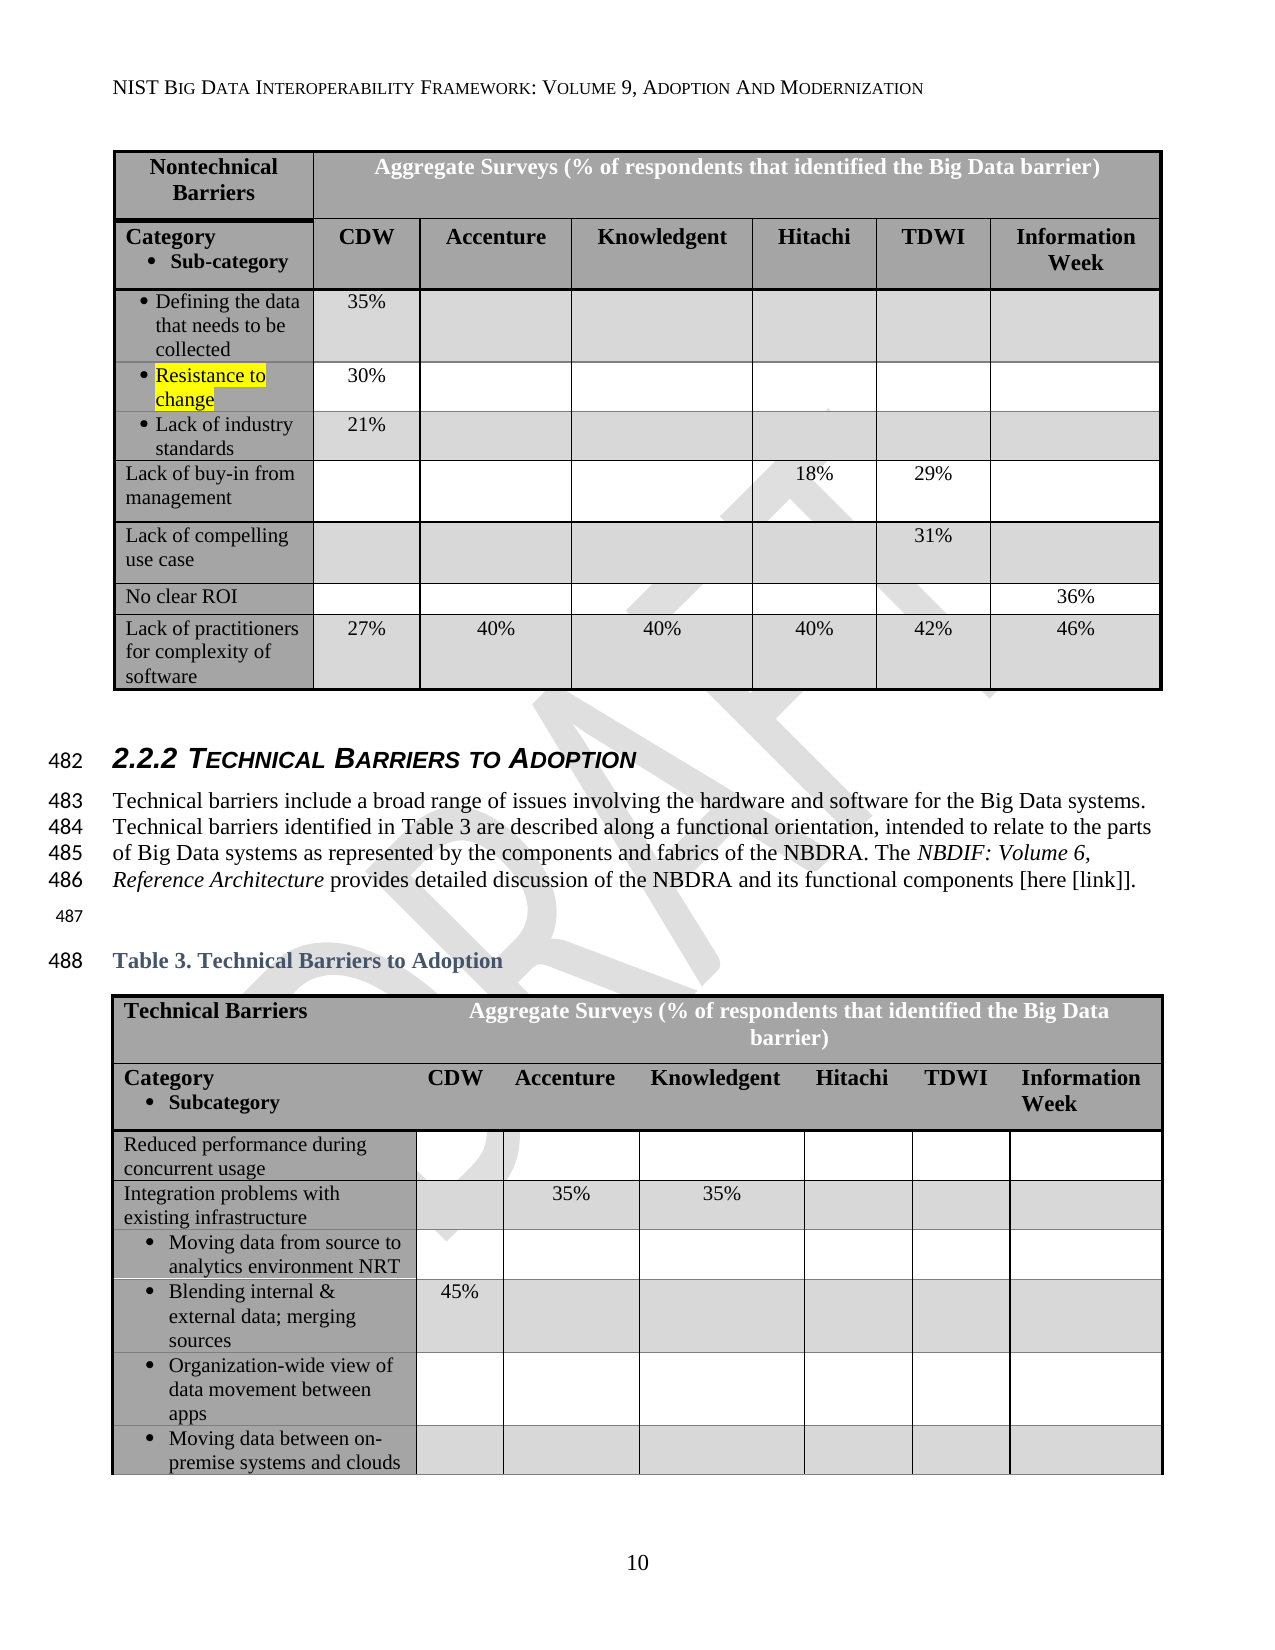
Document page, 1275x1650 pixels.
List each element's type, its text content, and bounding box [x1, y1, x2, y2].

subtitle Technical Barriers to Adoption [112, 741, 1162, 774]
table_cell [417, 1426, 503, 1474]
table_cell [805, 1280, 912, 1352]
table_cell [1011, 1353, 1161, 1425]
table_cell [1011, 1181, 1161, 1229]
table_cell No clear ROI [116, 584, 313, 614]
table_cell [417, 1181, 503, 1229]
table_cell [991, 291, 1159, 361]
table_cell [805, 1132, 912, 1180]
table_cell [805, 1426, 912, 1474]
table_cell [572, 363, 752, 411]
table_cell TDWI [877, 219, 990, 288]
table_cell [421, 523, 571, 583]
table_cell Knowledgent [572, 219, 752, 288]
table_header Aggregate Surveys (% of respondents that identified the Big Data barrier) [314, 153, 1159, 218]
table_cell [504, 1230, 639, 1278]
table_header Technical Barriers [114, 998, 416, 1063]
table_cell 40% [572, 615, 752, 688]
table_cell Organization-wide view of data movement between apps [114, 1353, 416, 1425]
table_cell 36% [991, 584, 1159, 614]
table_cell Integration problems with existing infrastructure [114, 1181, 416, 1229]
table_cell Defining the data that needs to be collected [116, 291, 313, 361]
table_cell [504, 1132, 639, 1180]
table_cell [753, 584, 876, 614]
table_cell 42% [877, 615, 990, 688]
table_cell [421, 461, 571, 521]
table_cell [913, 1426, 1009, 1474]
table_cell [991, 412, 1159, 460]
table_cell 21% [314, 412, 419, 460]
table_cell [1011, 1426, 1161, 1474]
table_cell Resistance to change [116, 363, 155, 411]
table_cell Hitachi [804, 1064, 913, 1129]
table_cell [877, 291, 990, 361]
table_cell [1011, 1132, 1161, 1180]
table_cell Moving data between on-premise systems and clouds [114, 1426, 416, 1474]
table_cell [913, 1280, 1009, 1352]
table_cell 29% [877, 461, 990, 521]
table_cell [753, 363, 876, 411]
table_cell [913, 1181, 1009, 1229]
table_cell [314, 461, 419, 521]
table_cell [805, 1181, 912, 1229]
table_cell CDW [314, 219, 419, 288]
table_cell 30% [314, 363, 419, 411]
table_cell [877, 363, 990, 411]
table_cell 18% [753, 461, 876, 521]
table_cell Lack of compelling use case [116, 523, 313, 583]
table_cell 46% [991, 615, 1159, 688]
table_cell [805, 1353, 912, 1425]
table_cell 45% [417, 1280, 503, 1352]
table_cell 31% [877, 523, 990, 583]
table_cell Category Sub-category [116, 223, 313, 288]
table_cell [572, 461, 752, 521]
table_cell [421, 291, 571, 361]
table_cell 40% [753, 615, 876, 688]
table_cell Lack of practitioners for complexity of software [116, 615, 313, 688]
table_cell Lack of buy-in from management [116, 461, 313, 521]
table_cell [913, 1230, 1009, 1278]
table_cell [417, 1132, 503, 1180]
table_cell [421, 412, 571, 460]
table_cell [572, 523, 752, 583]
table_cell [753, 412, 876, 460]
table_cell [640, 1132, 804, 1180]
table_cell Information Week [991, 219, 1159, 288]
table_cell [753, 523, 876, 583]
table_cell [913, 1132, 1009, 1180]
table_cell 35% [314, 291, 419, 361]
table_cell Accenture [421, 219, 571, 288]
table_cell Moving data from source to analytics environment NRT [114, 1230, 416, 1278]
table_cell CDW [416, 1064, 503, 1129]
table_cell [913, 1353, 1009, 1425]
table_cell [504, 1353, 639, 1425]
table_cell Resistance to change [214, 363, 313, 411]
table_cell [640, 1426, 804, 1474]
table_cell [1011, 1230, 1161, 1278]
table_cell [1011, 1280, 1161, 1352]
table_cell [421, 584, 571, 614]
table_cell [640, 1280, 804, 1352]
table_cell Knowledgent [639, 1064, 804, 1129]
table_cell [504, 1426, 639, 1474]
table_cell Hitachi [753, 219, 876, 288]
table_cell Accenture [503, 1064, 639, 1129]
table_cell [417, 1353, 503, 1425]
table_cell [314, 523, 419, 583]
table_cell Reduced performance during concurrent usage [114, 1132, 416, 1180]
table_cell [417, 1230, 503, 1278]
table_cell [421, 363, 571, 411]
table_header Aggregate Surveys (% of respondents that identified the Big Data barrier) [416, 998, 1161, 1063]
table_cell Blending internal & external data; merging sources [114, 1280, 416, 1352]
table_cell 27% [314, 615, 419, 688]
table_cell Information Week [1010, 1064, 1161, 1129]
table_cell [753, 291, 876, 361]
table_cell [877, 412, 990, 460]
table_cell [572, 291, 752, 361]
table_cell 40% [421, 615, 571, 688]
table_cell TDWI [913, 1064, 1010, 1129]
table_header Nontechnical Barriers [116, 153, 313, 218]
table_cell Category Subcategory [114, 1064, 416, 1129]
table_cell [314, 584, 419, 614]
table_cell [640, 1230, 804, 1278]
table_cell [572, 412, 752, 460]
table_cell [504, 1280, 639, 1352]
table_cell [805, 1230, 912, 1278]
table_cell [991, 523, 1159, 583]
table_cell [991, 461, 1159, 521]
table_cell [877, 584, 990, 614]
table_cell [640, 1353, 804, 1425]
table_cell 35% [640, 1181, 804, 1229]
table_cell 35% [504, 1181, 639, 1229]
table_cell [991, 363, 1159, 411]
table_cell [572, 584, 752, 614]
table_cell Lack of industry standards [116, 412, 313, 460]
